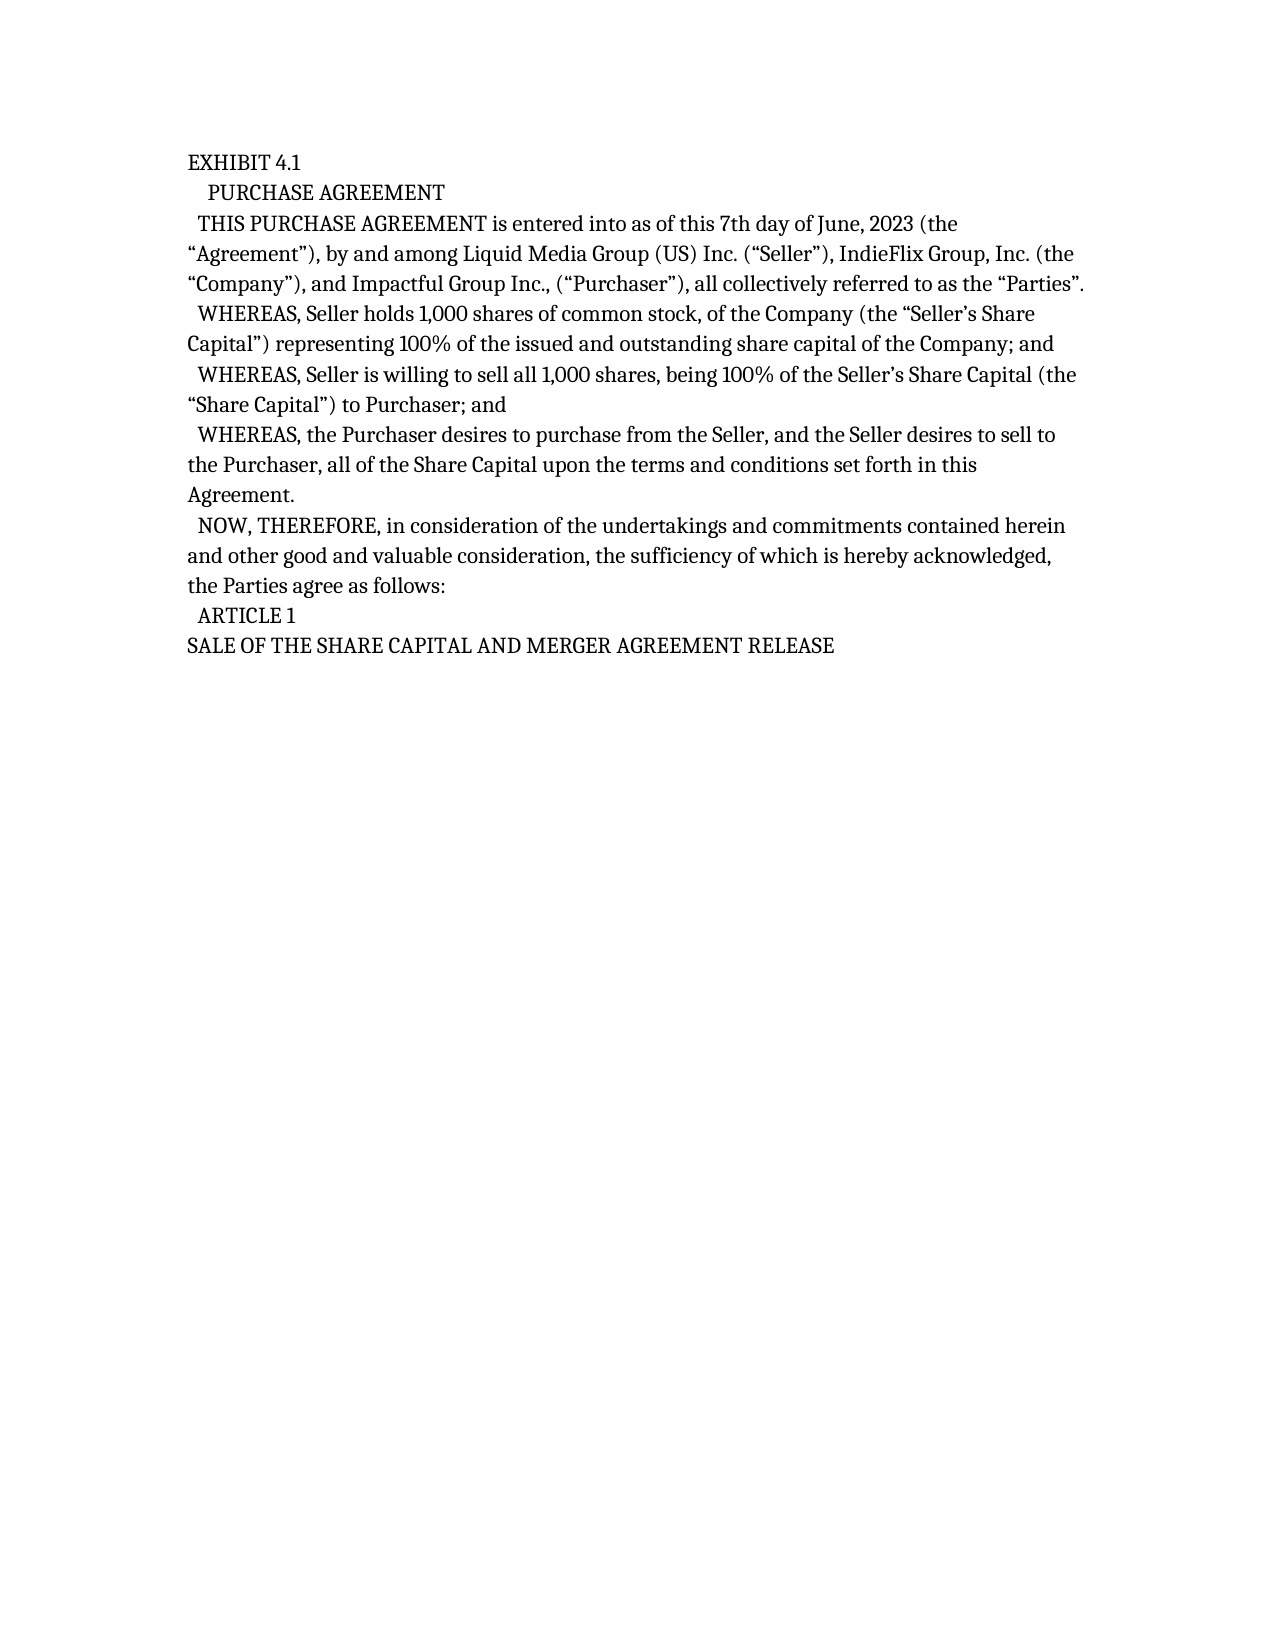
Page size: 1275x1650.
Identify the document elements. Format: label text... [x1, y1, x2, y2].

text EXHIBIT 4.1 PURCHASE AGREEMENT THIS PURCHASE AGREEMENT is entered into as of this 7th day of June, 2023 (the “Agreement”), by and among Liquid Media Group (US) Inc. (“Seller”), IndieFlix Group, Inc. (the “Company”), and Impactful Group Inc., (“Purchaser”), all collectively referred to as the “Parties”. WHEREAS, Seller holds 1,000 shares of common stock, of the Company (the “Seller’s Share Capital”) representing 100% of the issued and outstanding share capital of the Company; and WHEREAS, Seller is willing to sell all 1,000 shares, being 100% of the Seller’s Share Capital (the “Share Capital”) to Purchaser; and WHEREAS, the Purchaser desires to purchase from the Seller, and the Seller desires to sell to the Purchaser, all of the Share Capital upon the terms and conditions set forth in this Agreement. NOW, THEREFORE, in consideration of the undertakings and commitments contained herein and other good and valuable consideration, the sufficiency of which is hereby acknowledged, the Parties agree as follows: ARTICLE 1 SALE OF THE SHARE CAPITAL AND MERGER AGREEMENT RELEASE [187, 150, 1087, 660]
